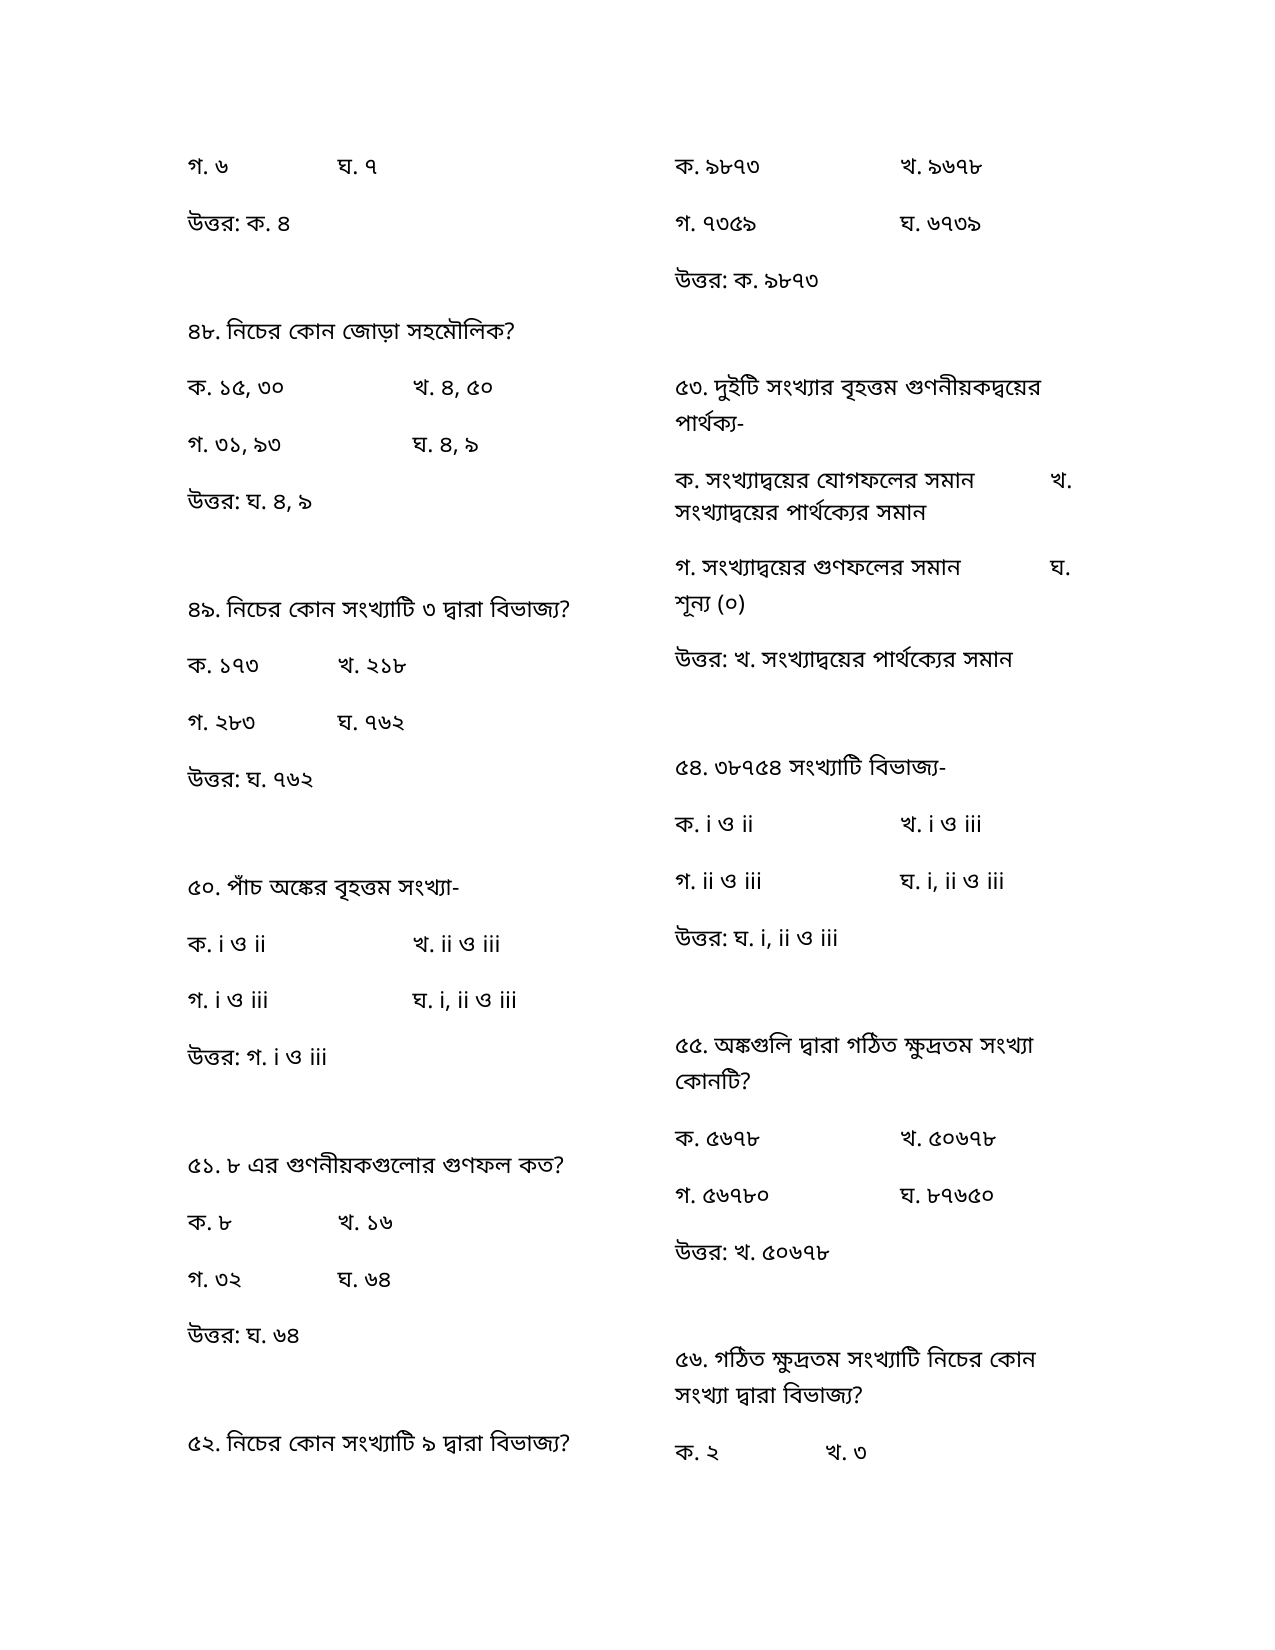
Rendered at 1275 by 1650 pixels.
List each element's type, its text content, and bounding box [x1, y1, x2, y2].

text গ. ii ও iii ঘ. i, ii ও iii [675, 865, 1087, 896]
text উত্তর: ঘ. i, ii ও iii [675, 922, 1087, 953]
text ক. ৯৮৭৩ খ. ৯৬৭৮ [675, 150, 1087, 181]
text ক. i ও ii খ. ii ও iii [187, 928, 600, 959]
text ক. ১৫, ৩০ খ. ৪, ৫০ [187, 371, 600, 403]
text ক. ৫৬৭৮ খ. ৫০৬৭৮ [675, 1122, 1087, 1153]
text গ. ৭৩৫৯ ঘ. ৬৭৩৯ [675, 207, 1087, 238]
text গ. ৩১, ৯৩ ঘ. ৪, ৯ [187, 428, 600, 459]
text ৫৪. ৩৮৭৫৪ সংখ্যাটি বিভাজ্য- [675, 751, 1087, 782]
text ৫২. নিচের কোন সংখ্যাটি ৯ দ্বারা বিভাজ্য? [187, 1427, 600, 1458]
text উত্তর: ক. ৯৮৭৩ [675, 263, 1087, 295]
text উত্তর: ঘ. ৪, ৯ [187, 485, 600, 516]
text ৫৬. গঠিত ক্ষুদ্রতম সংখ্যাটি নিচের কোন সংখ্যা দ্বারা বিভাজ্য? [675, 1343, 1087, 1411]
text গ. ৩২ ঘ. ৬৪ [187, 1262, 600, 1294]
text গ. ২৮৩ ঘ. ৭৬২ [187, 706, 600, 737]
text ৪৮. নিচের কোন জোড়া সহমৌলিক? [187, 314, 600, 346]
text ৫৩. দুইটি সংখ্যার বৃহত্তম গুণনীয়কদ্বয়ের পার্থক্য- [675, 371, 1087, 438]
text ৫১. ৮ এর গুণনীয়কগুলোর গুণফল কত? [187, 1149, 600, 1180]
text উত্তর: গ. i ও iii [187, 1041, 600, 1072]
text গ. সংখ্যাদ্বয়ের গুণফলের সমান ঘ. শূন্য (০) [675, 551, 1087, 618]
text উত্তর: ক. ৪ [187, 207, 600, 238]
text গ. ৬ ঘ. ৭ [187, 150, 600, 181]
text উত্তর: ঘ. ৭৬২ [187, 763, 600, 794]
text ৪৯. নিচের কোন সংখ্যাটি ৩ দ্বারা বিভাজ্য? [187, 593, 600, 624]
text ক. ৮ খ. ১৬ [187, 1206, 600, 1237]
text গ. ৫৬৭৮০ ঘ. ৮৭৬৫০ [675, 1179, 1087, 1210]
text ক. i ও ii খ. i ও iii [675, 808, 1087, 839]
text উত্তর: খ. ৫০৬৭৮ [675, 1236, 1087, 1267]
text গ. i ও iii ঘ. i, ii ও iii [187, 984, 600, 1016]
text ৫৫. অঙ্কগুলি দ্বারা গঠিত ক্ষুদ্রতম সংখ্যা কোনটি? [675, 1029, 1087, 1097]
text ক. ২ খ. ৩ [675, 1436, 1087, 1467]
text ক. ১৭৩ খ. ২১৮ [187, 649, 600, 681]
text ৫০. পাঁচ অঙ্কের বৃহত্তম সংখ্যা- [187, 871, 600, 902]
text উত্তর: খ. সংখ্যাদ্বয়ের পার্থক্যের সমান [675, 643, 1087, 675]
text ক. সংখ্যাদ্বয়ের যোগফলের সমান খ. সংখ্যাদ্বয়ের পার্থক্যের সমান [675, 464, 1087, 526]
text উত্তর: ঘ. ৬৪ [187, 1319, 600, 1351]
